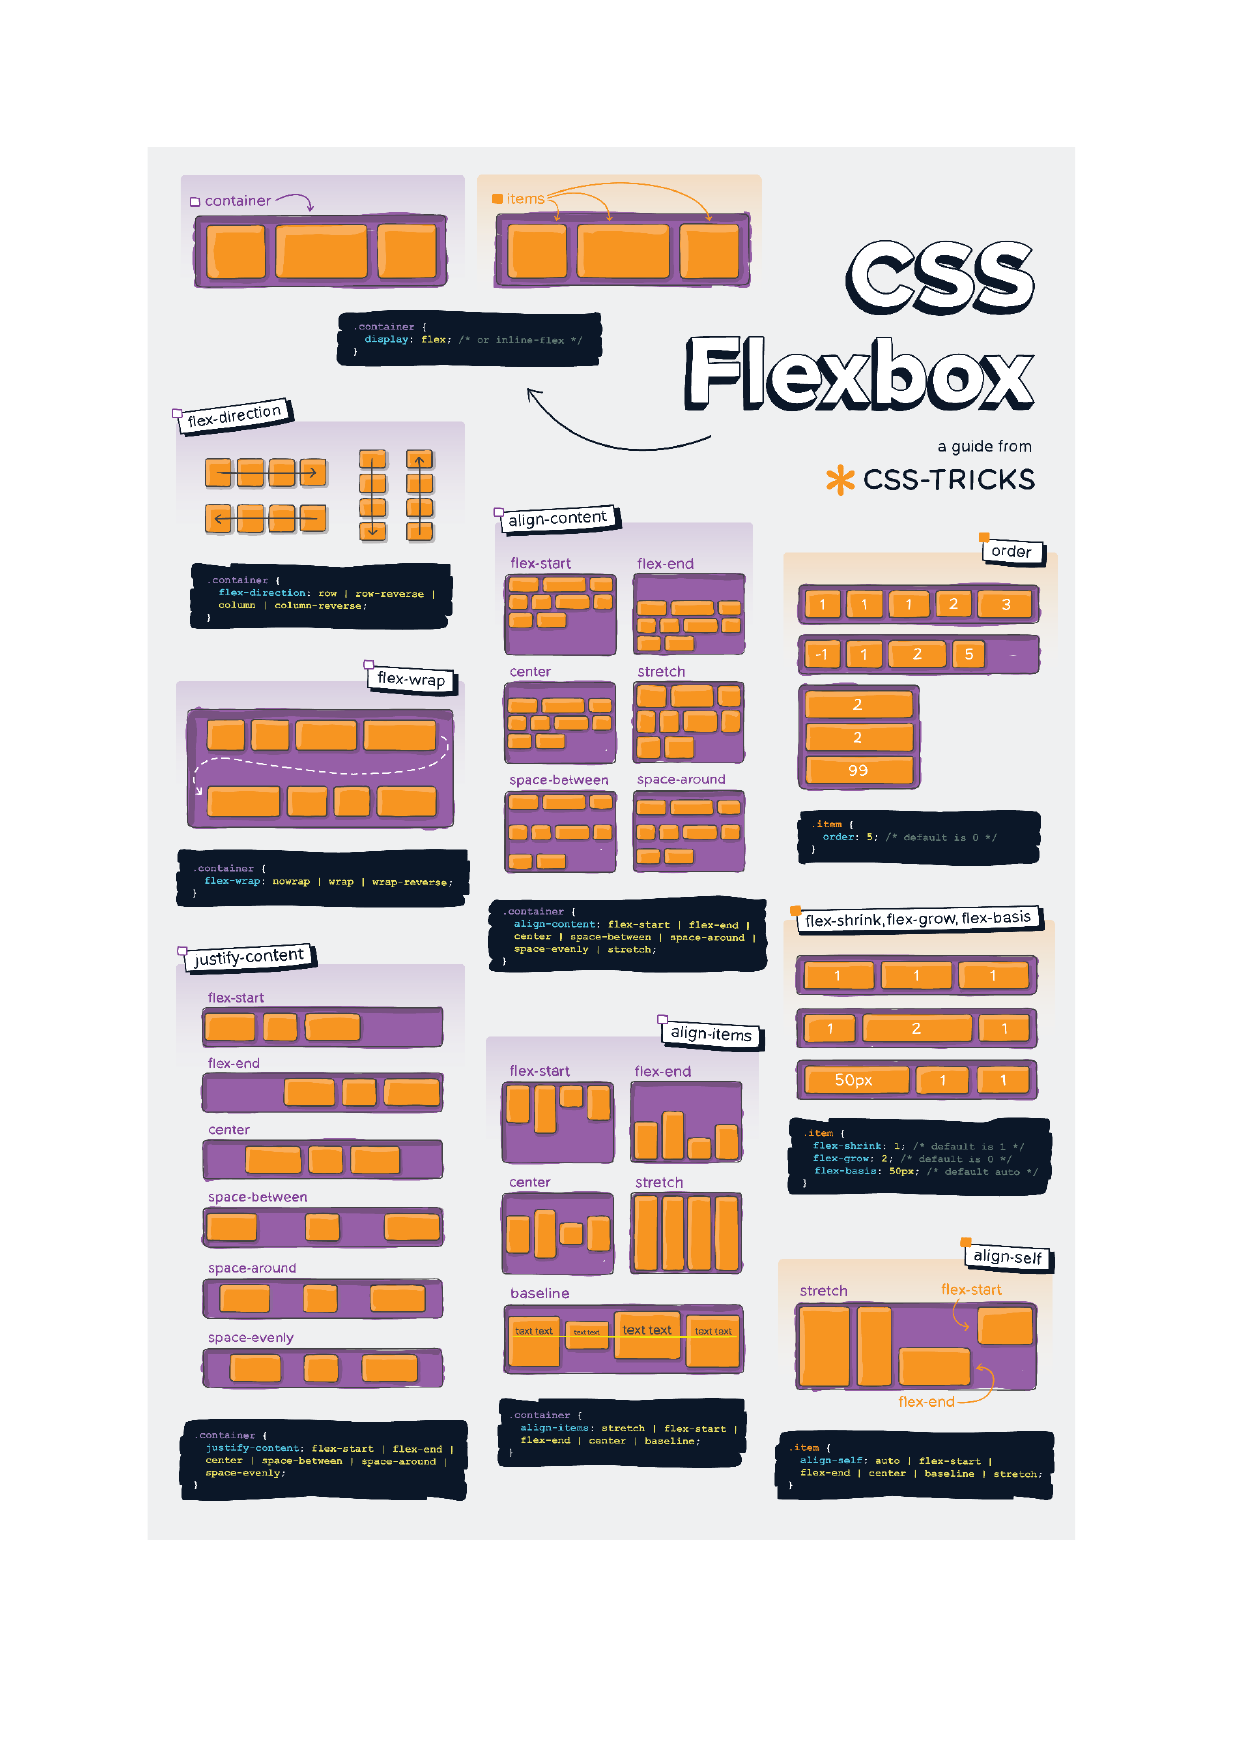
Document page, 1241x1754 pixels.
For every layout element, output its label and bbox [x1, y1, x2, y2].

picture [147, 147, 1076, 1540]
